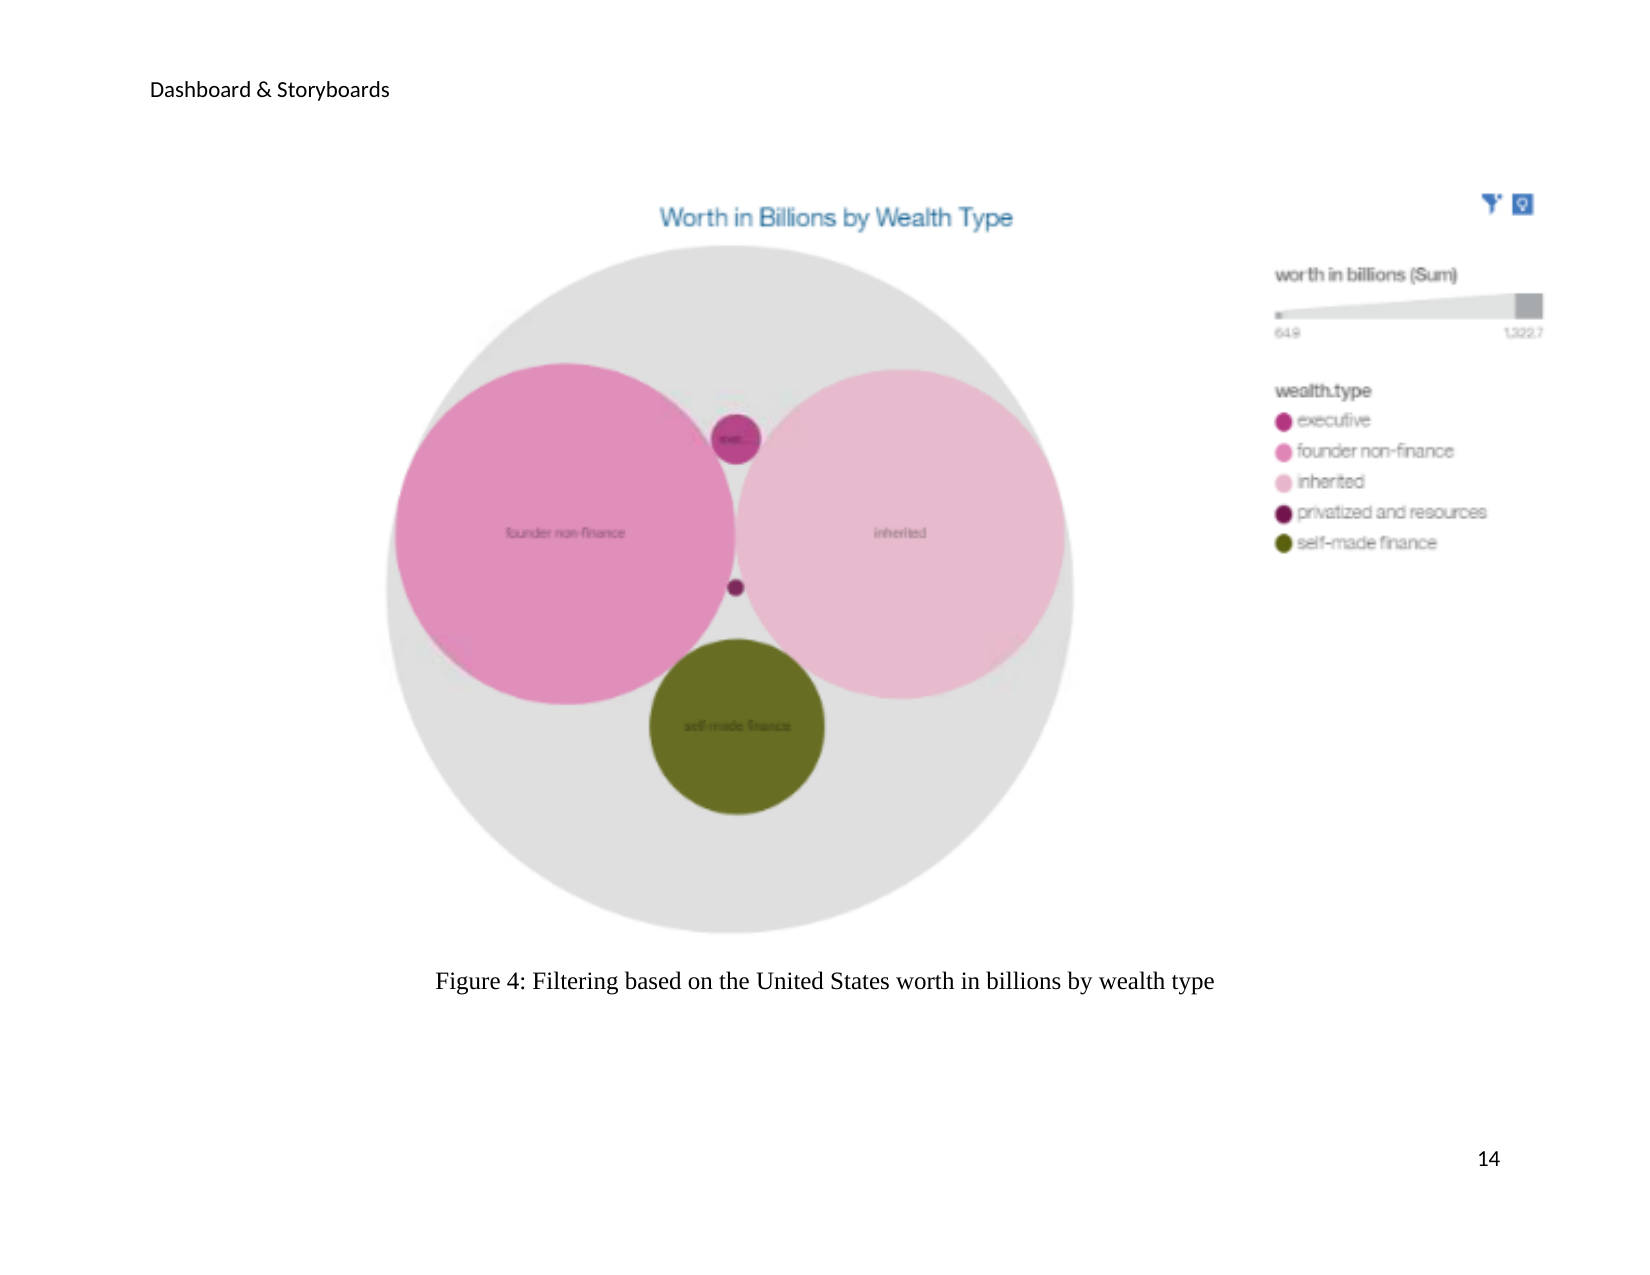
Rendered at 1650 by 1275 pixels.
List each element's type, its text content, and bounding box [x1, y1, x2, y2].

text Figure 4: Filtering based on the United States worth in billions by wealth type [150, 966, 1500, 995]
picture [150, 150, 1560, 948]
